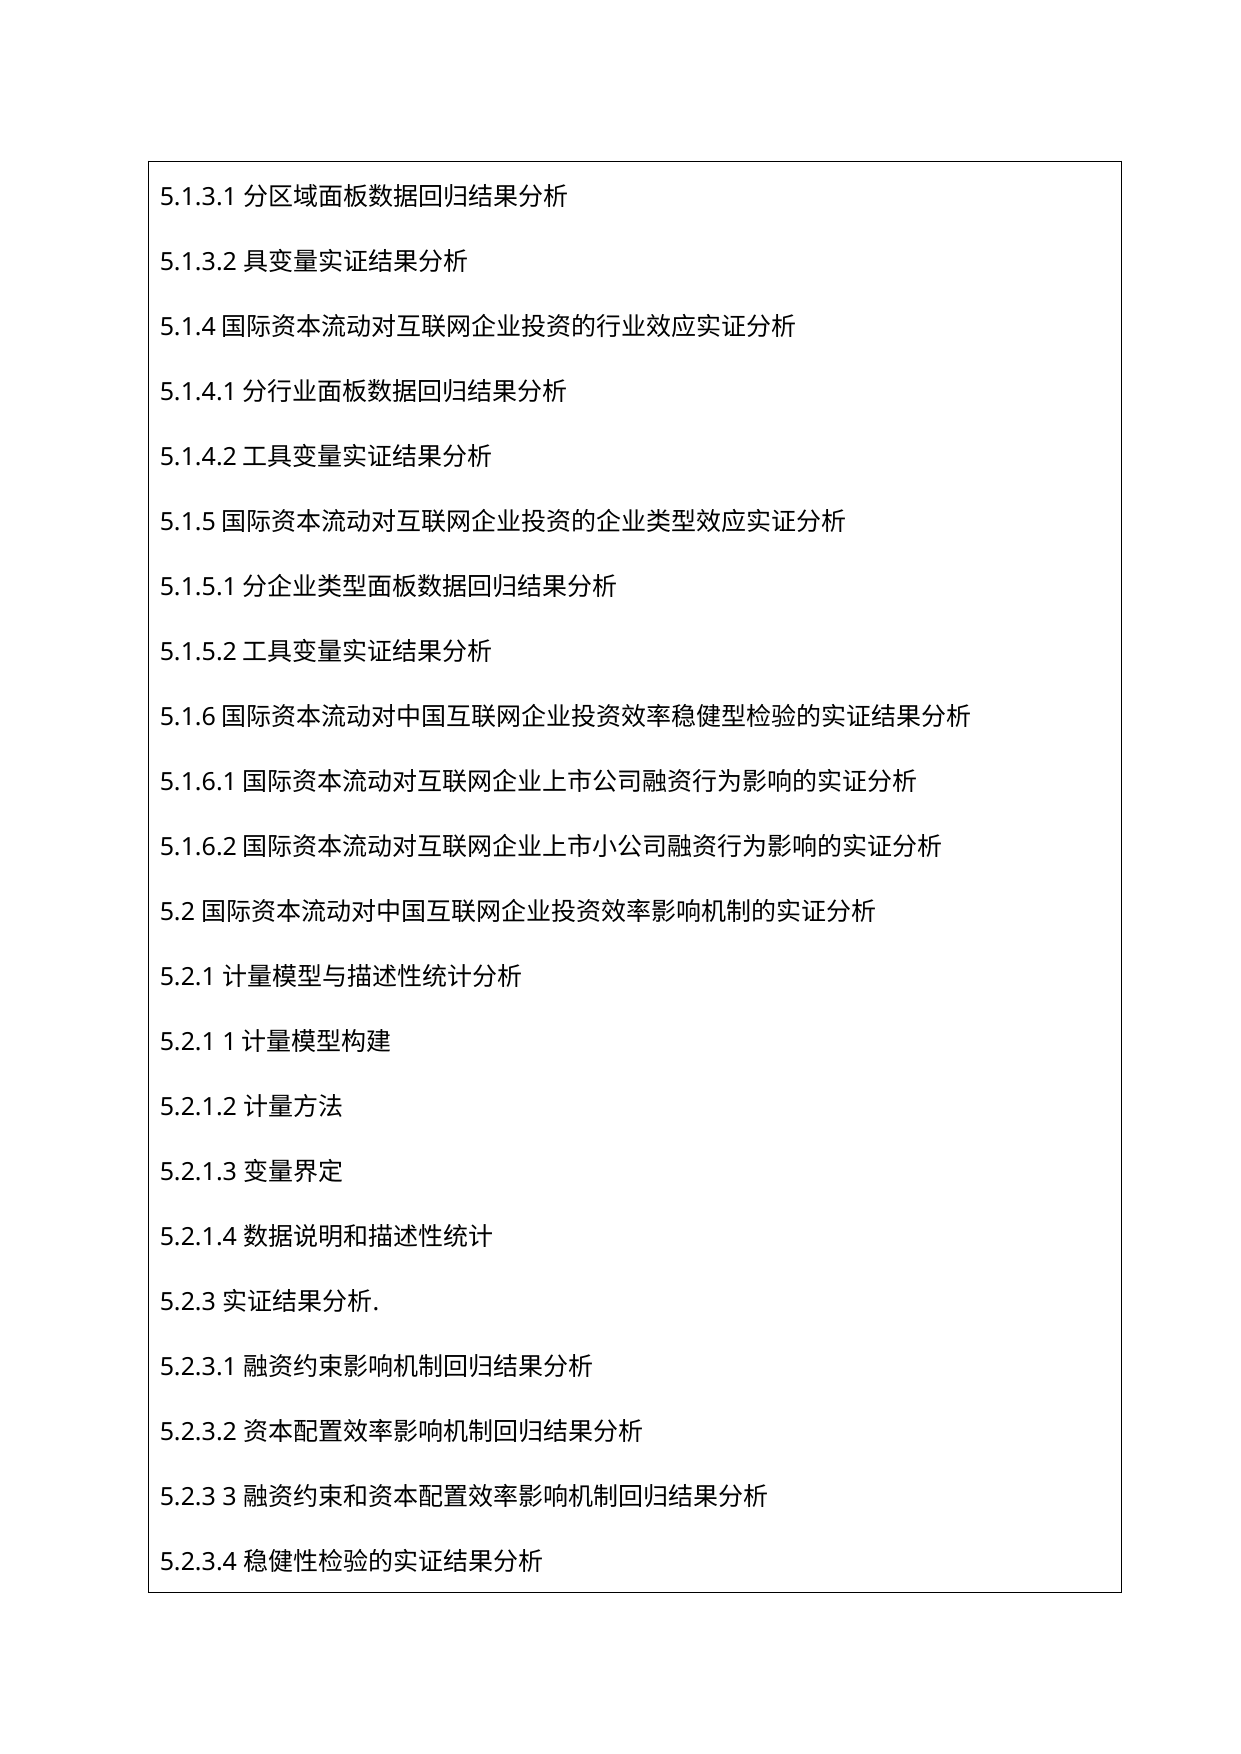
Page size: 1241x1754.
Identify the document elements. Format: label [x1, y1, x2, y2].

table_header [149, 162, 1121, 1592]
